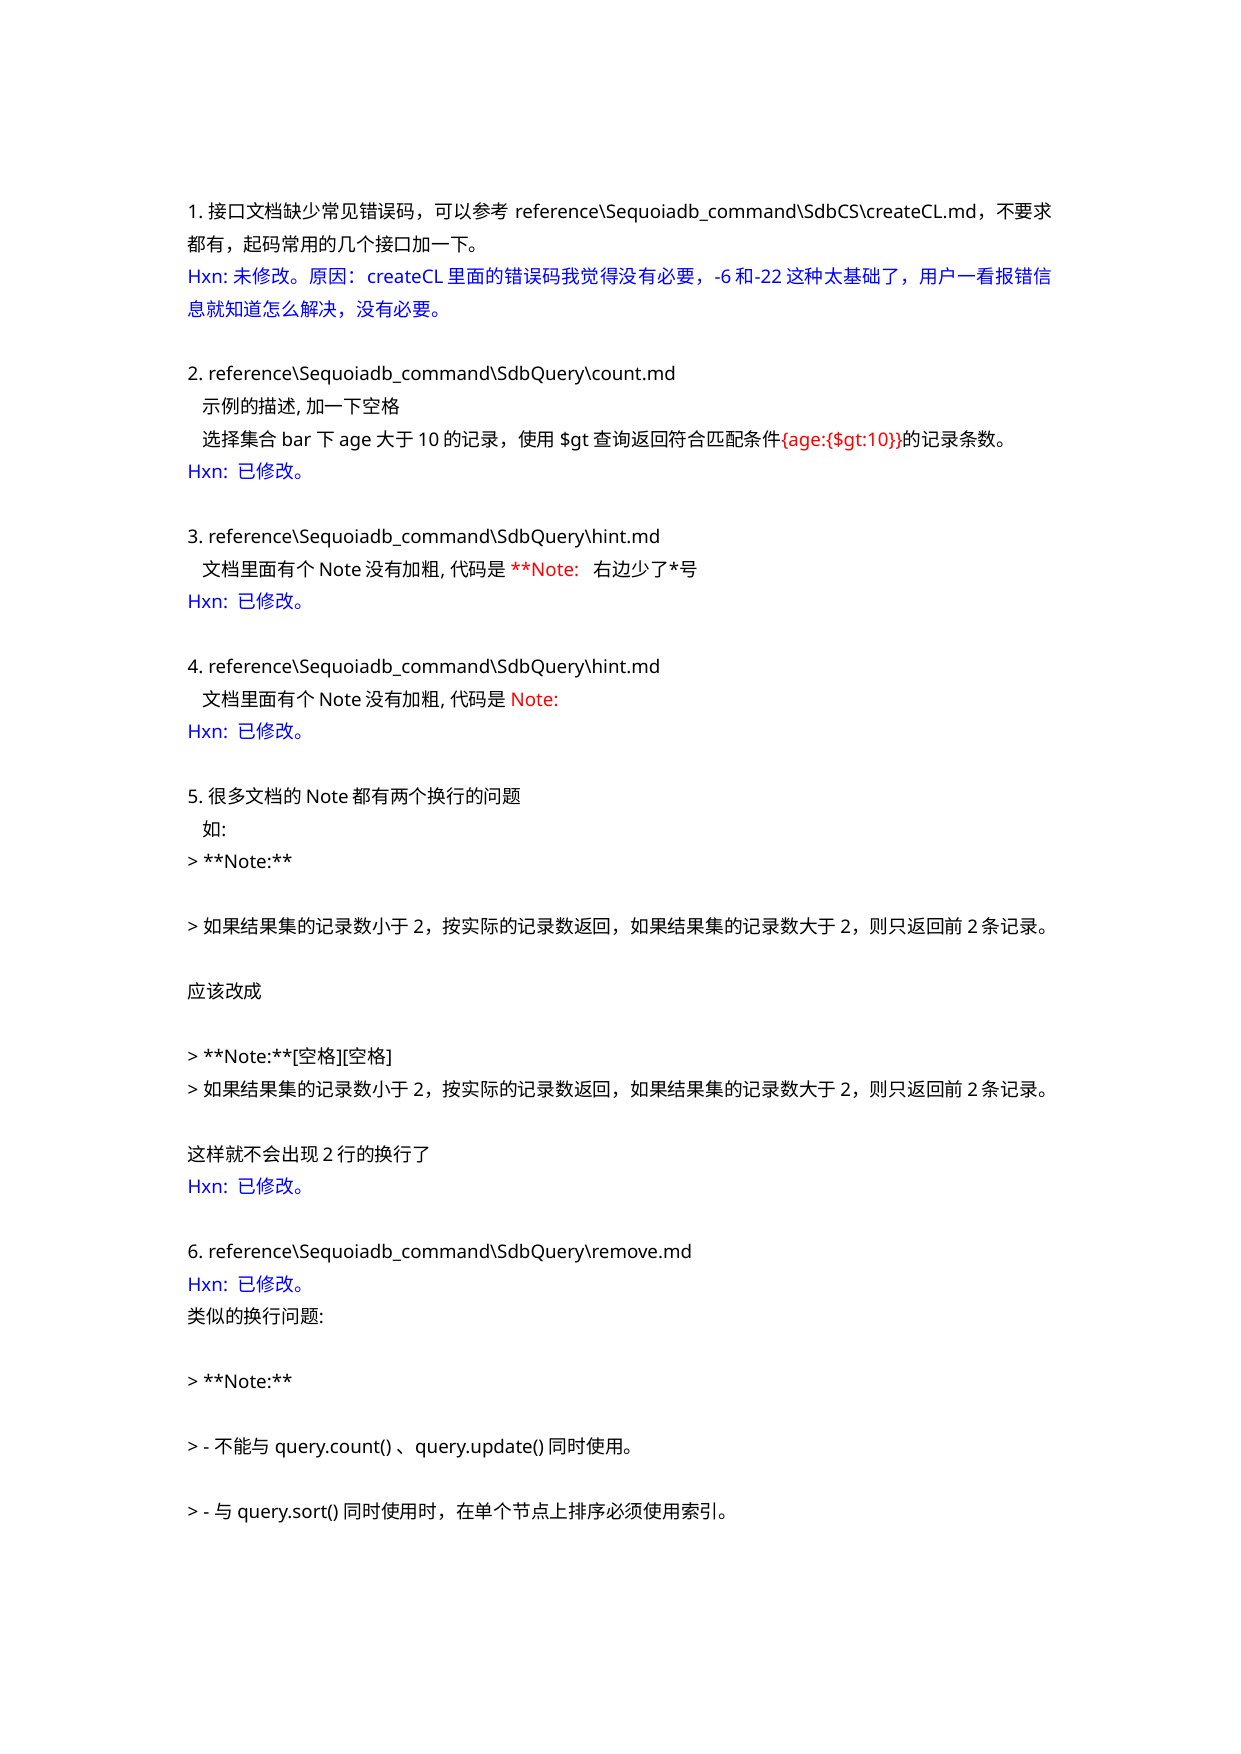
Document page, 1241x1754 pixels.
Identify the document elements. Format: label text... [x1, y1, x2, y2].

list 很多文档的Note都有两个换行的问题 [187, 779, 1053, 812]
list reference\Sequoiadb_command\SdbQuery\remove.md [187, 1234, 1053, 1267]
text 文档里面有个Note没有加粗, 代码是 **Note: 右边少了*号 [187, 552, 1053, 584]
text > - 与 query.sort() 同时使用时，在单个节点上排序必须使用索引。 [187, 1494, 1053, 1527]
text Hxn: 未修改。原因：createCL里面的错误码我觉得没有必要，-6和-22这种太基础了，用户一看报错信息就知道怎么解决，没有必要。 [187, 259, 1053, 324]
text 应该改成 [187, 974, 1053, 1007]
text Hxn: 已修改。 [187, 1169, 1053, 1202]
text Hxn: 已修改。 [187, 1267, 1053, 1299]
text 选择集合 bar 下 age 大于10的记录，使用 $gt 查询返回符合匹配条件{age:{$gt:10}}的记录条数。 [187, 422, 1053, 454]
text 文档里面有个Note没有加粗, 代码是 Note: [187, 682, 1053, 714]
list reference\Sequoiadb_command\SdbQuery\hint.md [187, 519, 1053, 552]
text > **Note:** [187, 844, 1053, 877]
text > 如果结果集的记录数小于2，按实际的记录数返回，如果结果集的记录数大于2，则只返回前2条记录。 [187, 1072, 1053, 1104]
list reference\Sequoiadb_command\SdbQuery\hint.md [187, 649, 1053, 682]
list 接口文档缺少常见错误码，可以参考reference\Sequoiadb_command\SdbCS\createCL.md，不要求都有，起码常用的几个接口加一下。 [187, 194, 1053, 259]
text 类似的换行问题: [187, 1299, 1053, 1332]
text 如: [187, 812, 1053, 844]
text > **Note:**[空格][空格] [187, 1039, 1053, 1072]
text > **Note:** [187, 1364, 1053, 1397]
text 这样就不会出现2行的换行了 [187, 1137, 1053, 1169]
text Hxn: 已修改。 [187, 454, 1053, 487]
text 示例的描述, 加一下空格 [187, 389, 1053, 422]
text Hxn: 已修改。 [187, 714, 1053, 747]
list reference\Sequoiadb_command\SdbQuery\count.md [187, 357, 1053, 389]
text Hxn: 已修改。 [187, 584, 1053, 617]
text > - 不能与 query.count() 、query.update() 同时使用。 [187, 1429, 1053, 1462]
text > 如果结果集的记录数小于2，按实际的记录数返回，如果结果集的记录数大于2，则只返回前2条记录。 [187, 909, 1053, 942]
